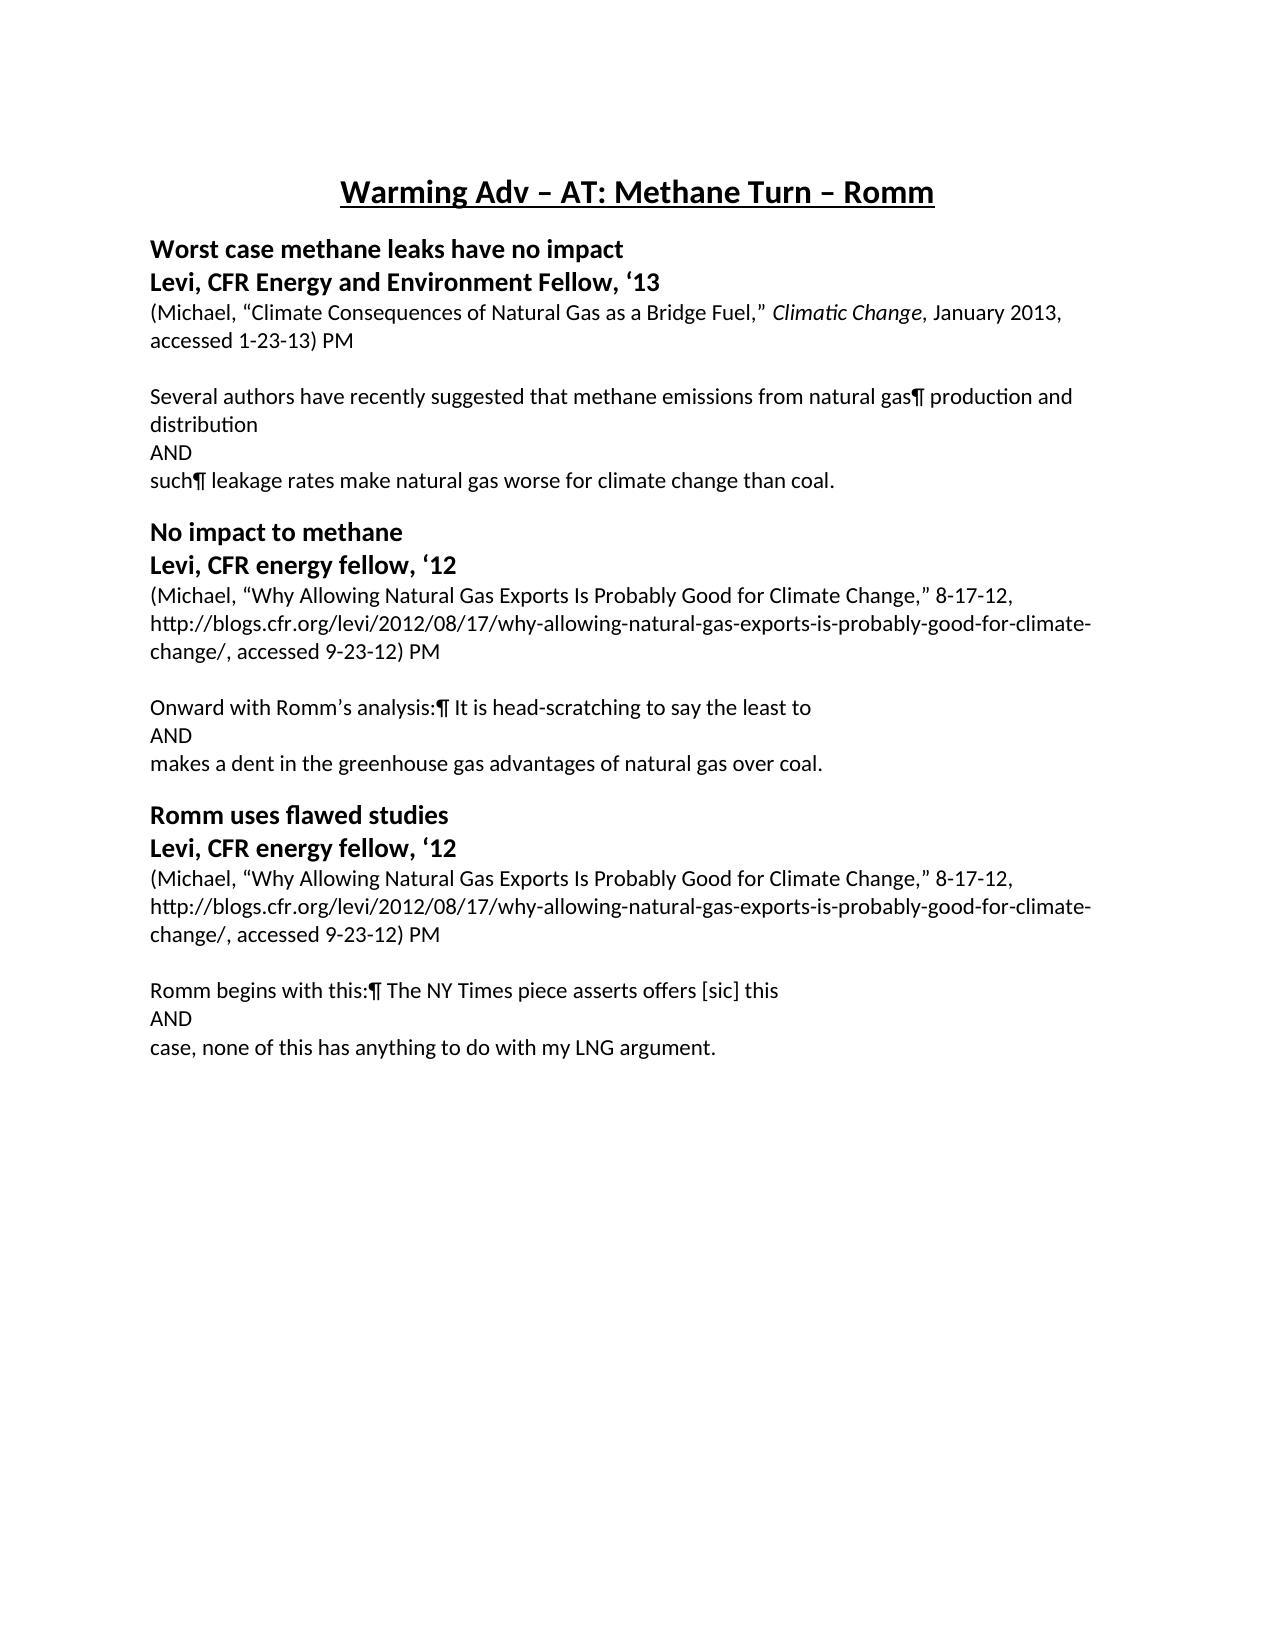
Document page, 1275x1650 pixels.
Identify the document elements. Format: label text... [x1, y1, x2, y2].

text case, none of this has anything to do with my LNG argument. [150, 1033, 1125, 1061]
text (Michael, “Why Allowing Natural Gas Exports Is Probably Good for Climate Change,” 8-17-12, http://blogs.cfr.org/levi/2012/08/17/why-allowing-natural-gas-exports-is-probably-good-for-climate-change/, accessed 9-23-12) PM [150, 864, 1125, 948]
text (Michael, “Why Allowing Natural Gas Exports Is Probably Good for Climate Change,” 8-17-12, http://blogs.cfr.org/levi/2012/08/17/why-allowing-natural-gas-exports-is-probably-good-for-climate-change/, accessed 9-23-12) PM [150, 581, 1125, 666]
text Romm begins with this:¶ The NY Times piece asserts offers [sic] this [150, 977, 1125, 1004]
text makes a dent in the greenhouse gas advantages of natural gas over coal. [150, 749, 1125, 778]
text (Michael, “Climate Consequences of Natural Gas as a Bridge Fuel,” Climatic Change, January 2013, accessed 1-23-13) PM [150, 298, 1125, 354]
subtitle Worst case methane leaks have no impact [150, 232, 1125, 265]
text Several authors have recently suggested that methane emissions from natural gas¶ production and distribution [150, 382, 1125, 438]
subtitle Romm uses flawed studies [150, 798, 1125, 831]
text Levi, CFR energy fellow, ‘12 [150, 548, 1125, 581]
text Onward with Romm’s analysis:¶ It is head-scratching to say the least to [150, 693, 1125, 722]
text Levi, CFR Energy and Environment Fellow, ‘13 [150, 265, 1125, 298]
text AND [150, 722, 1125, 749]
subtitle No impact to methane [150, 515, 1125, 548]
text such¶ leakage rates make natural gas worse for climate change than coal. [150, 467, 1125, 494]
text Levi, CFR energy fellow, ‘12 [150, 831, 1125, 864]
subtitle Warming Adv – AT: Methane Turn – Romm [150, 171, 1125, 212]
text AND [150, 1004, 1125, 1033]
text AND [150, 438, 1125, 467]
